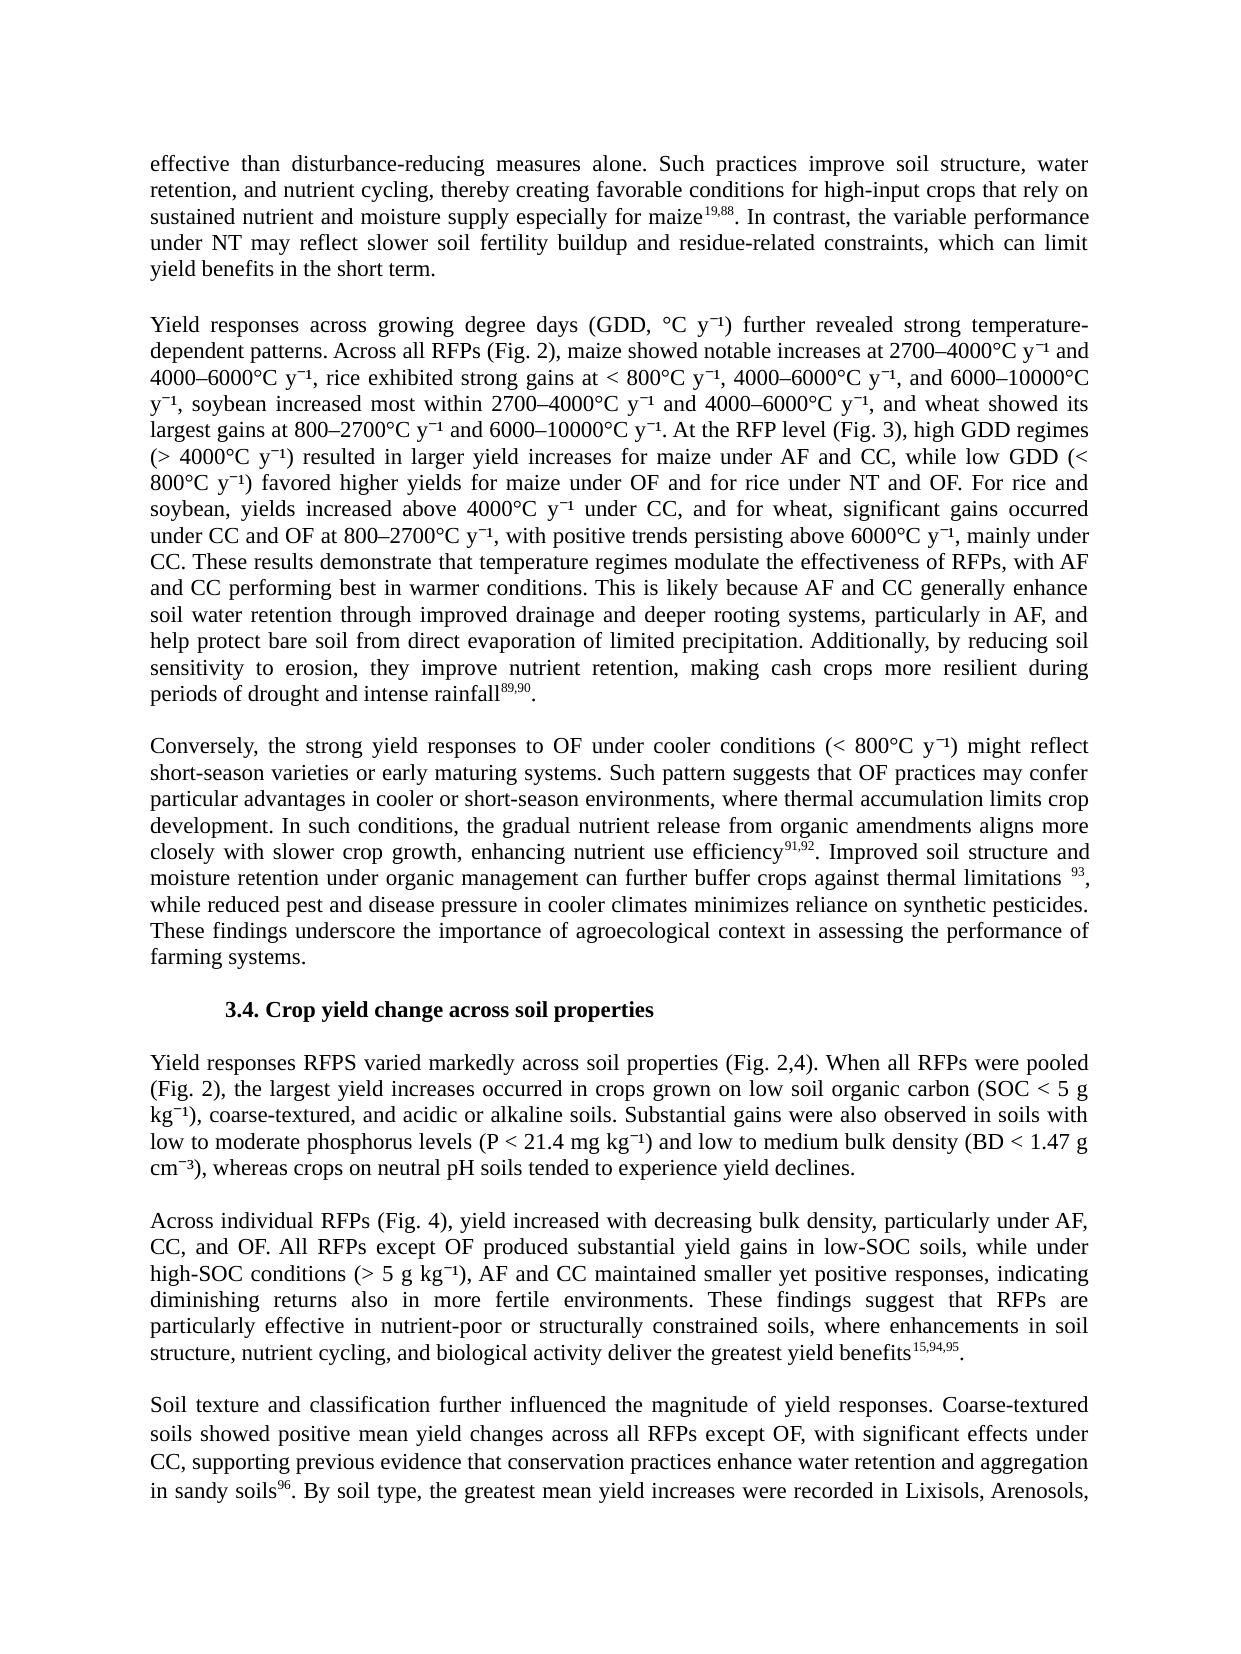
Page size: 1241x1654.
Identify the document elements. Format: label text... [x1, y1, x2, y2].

text Yield responses RFPS varied markedly across soil properties (Fig. 2,4). When all RFPs were pooled (Fig. 2), the largest yield increases occurred in crops grown on low soil organic carbon (SOC < 5 g kg⁻¹), coarse-textured, and acidic or alkaline soils. Substantial gains were also observed in soils with low to moderate phosphorus levels (P < 21.4 mg kg⁻¹) and low to medium bulk density (BD < 1.47 g cm⁻³), whereas crops on neutral pH soils tended to experience yield declines. [150, 1049, 1090, 1181]
list Crop yield change across soil properties [225, 996, 1095, 1022]
text Yield responses across growing degree days (GDD, °C y⁻¹) further revealed strong temperature-dependent patterns. Across all RFPs (Fig. 2), maize showed notable increases at 2700–4000°C y⁻¹ and 4000–6000°C y⁻¹, rice exhibited strong gains at < 800°C y⁻¹, 4000–6000°C y⁻¹, and 6000–10000°C y⁻¹, soybean increased most within 2700–4000°C y⁻¹ and 4000–6000°C y⁻¹, and wheat showed its largest gains at 800–2700°C y⁻¹ and 6000–10000°C y⁻¹. At the RFP level (Fig. 3), high GDD regimes (> 4000°C y⁻¹) resulted in larger yield increases for maize under AF and CC, while low GDD (< 800°C y⁻¹) favored higher yields for maize under OF and for rice under NT and OF. For rice and soybean, yields increased above 4000°C y⁻¹ under CC, and for wheat, significant gains occurred under CC and OF at 800–2700°C y⁻¹, with positive trends persisting above 6000°C y⁻¹, mainly under CC. These results demonstrate that temperature regimes modulate the effectiveness of RFPs, with AF and CC performing best in warmer conditions. This is likely because AF and CC generally enhance soil water retention through improved drainage and deeper rooting systems, particularly in AF, and help protect bare soil from direct evaporation of limited precipitation. Additionally, by reducing soil sensitivity to erosion, they improve nutrient retention, making cash crops more resilient during periods of drought and intense rainfall89,90. [150, 311, 1090, 706]
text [150, 150, 1090, 282]
text Across individual RFPs (Fig. 4), yield increased with decreasing bulk density, particularly under AF, CC, and OF. All RFPs except OF produced substantial yield gains in low-SOC soils, while under high-SOC conditions (> 5 g kg⁻¹), AF and CC maintained smaller yet positive responses, indicating diminishing returns also in more fertile environments. These findings suggest that RFPs are particularly effective in nutrient-poor or structurally constrained soils, where enhancements in soil structure, nutrient cycling, and biological activity deliver the greatest yield benefits15,94,95. [150, 1207, 1090, 1365]
text Conversely, the strong yield responses to OF under cooler conditions (< 800°C y⁻¹) might reflect short-season varieties or early maturing systems. Such pattern suggests that OF practices may confer particular advantages in cooler or short-season environments, where thermal accumulation limits crop development. In such conditions, the gradual nutrient release from organic amendments aligns more closely with slower crop growth, enhancing nutrient use efficiency91,92. Improved soil structure and moisture retention under organic management can further buffer crops against thermal limitations 93, while reduced pest and disease pressure in cooler climates minimizes reliance on synthetic pesticides. These findings underscore the importance of agroecological context in assessing the performance of farming systems. [150, 733, 1090, 970]
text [150, 1391, 1090, 1503]
